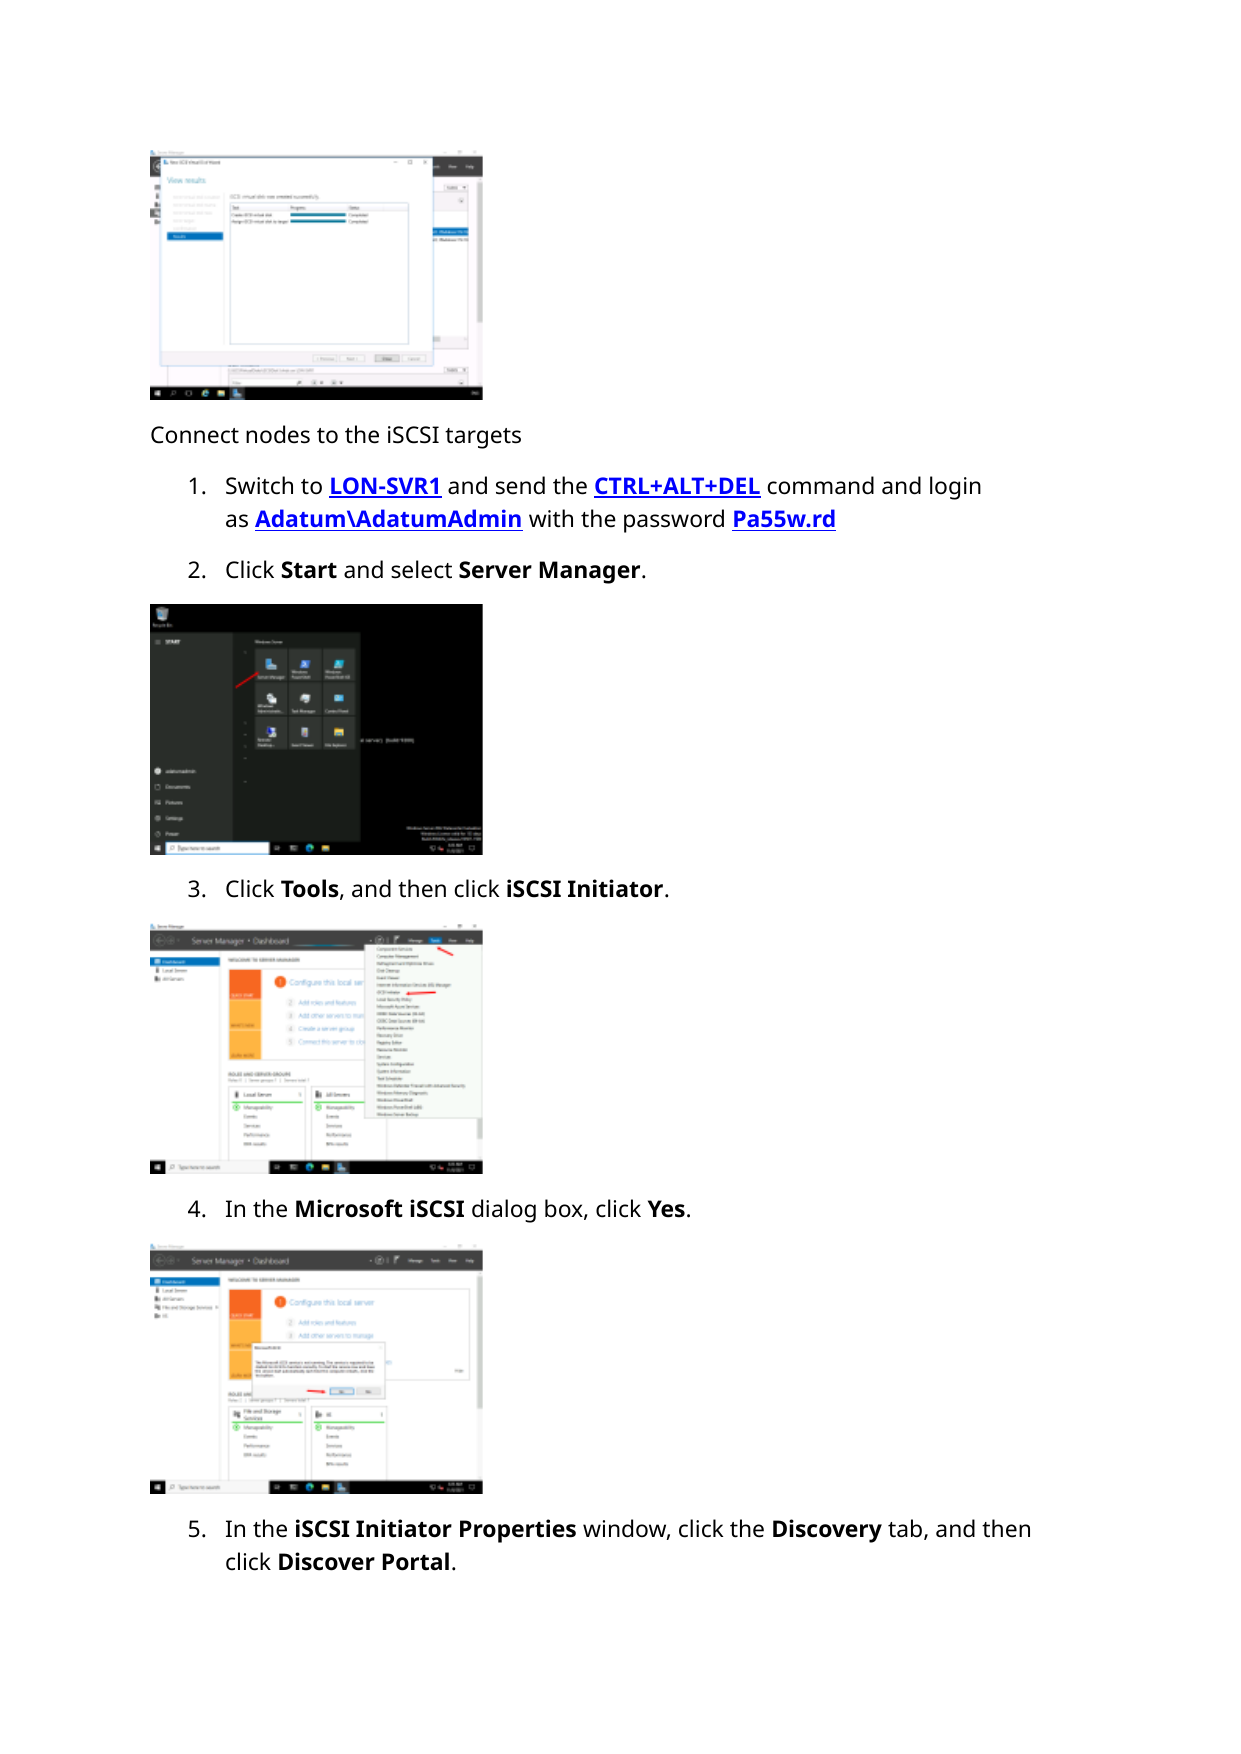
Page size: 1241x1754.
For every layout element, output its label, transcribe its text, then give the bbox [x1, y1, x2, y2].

list Switch to LON-SVR1 and send the CTRL+ALT+DEL command and login as Adatum\AdatumAdmin with the password Pa55w.rd [187, 469, 1090, 534]
picture [150, 923, 483, 1174]
text Connect nodes to the iSCSI targets [150, 419, 1090, 450]
list In the Microsoft iSCSI dialog box, click Yes. [187, 1193, 1090, 1224]
list Click Tools, and then click iSCSI Initiator. [187, 873, 1090, 904]
list In the iSCSI Initiator Properties window, click the Discovery tab, and then click Discover Portal. [187, 1512, 1090, 1577]
picture [150, 150, 483, 400]
picture [150, 1243, 483, 1494]
list Click Start and select Server Manager. [187, 554, 1090, 585]
picture [150, 604, 483, 855]
